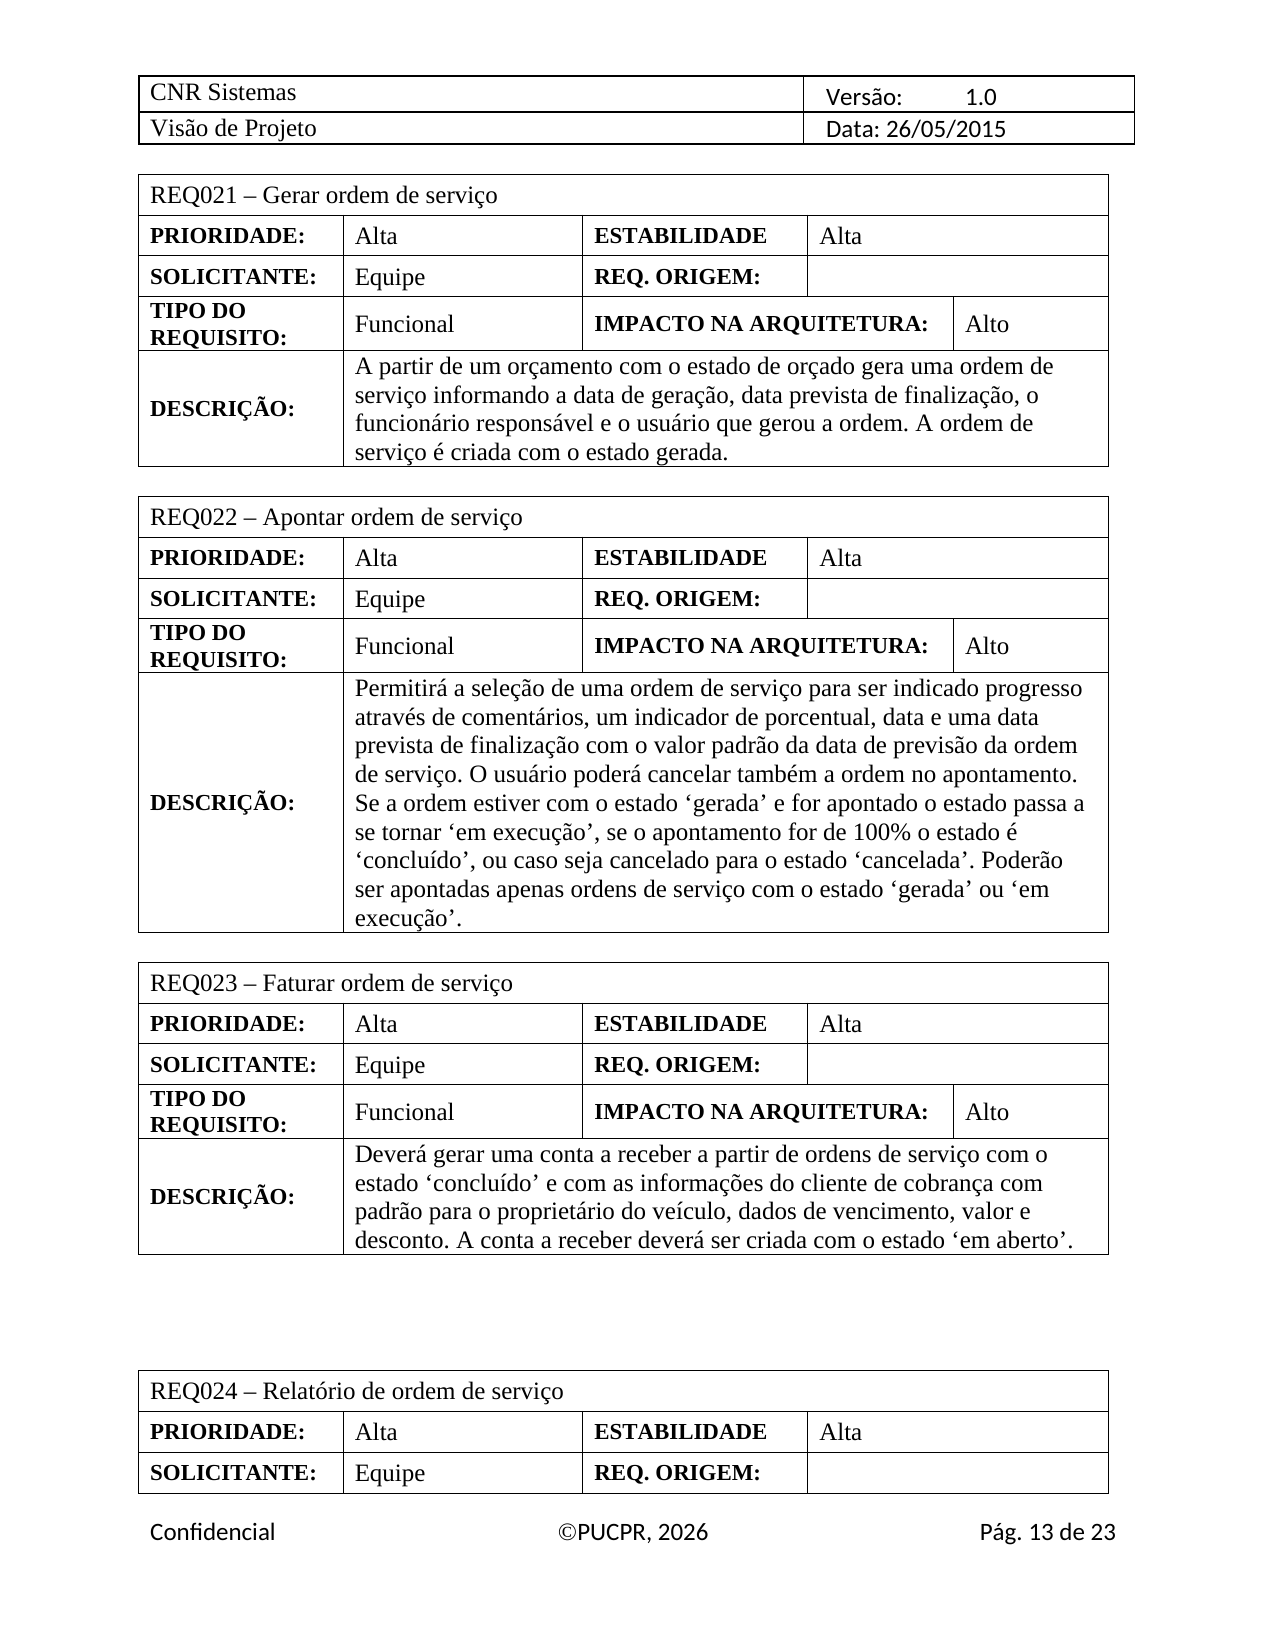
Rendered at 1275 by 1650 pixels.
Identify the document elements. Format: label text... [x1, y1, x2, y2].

table_cell SOLICITANTE: [139, 256, 343, 296]
table_cell Equipe [344, 1453, 582, 1492]
table_cell Alta [344, 538, 582, 577]
table_cell DESCRIÇÃO: [139, 673, 343, 932]
table_cell Alto [954, 1085, 1108, 1138]
table_cell REQ. ORIGEM: [583, 1453, 807, 1492]
table_cell REQ. ORIGEM: [583, 1044, 807, 1084]
table_cell SOLICITANTE: [139, 1453, 343, 1492]
table_cell IMPACTO NA ARQUITETURA: [583, 619, 953, 672]
table_cell Funcional [344, 619, 582, 672]
table_cell TIPO DO REQUISITO: [139, 297, 343, 350]
table_cell PRIORIDADE: [139, 538, 343, 577]
table_cell Alta [344, 216, 582, 255]
table_cell Alta [808, 216, 1108, 255]
table_cell Alto [954, 297, 1108, 350]
table_header REQ023 – Faturar ordem de serviço [139, 963, 1108, 1002]
table_cell A partir de um orçamento com o estado de orçado gera uma ordem de serviço informando a data de geração, data prevista de finalização, o funcionário responsável e o usuário que gerou a ordem. A ordem de serviço é criada com o estado gerada. [344, 351, 1108, 466]
table_cell Alta [344, 1412, 582, 1452]
table_cell Alto [954, 619, 1108, 672]
table_cell Alta [808, 1412, 1108, 1452]
table_cell DESCRIÇÃO: [139, 1139, 343, 1254]
table_cell Funcional [344, 297, 582, 350]
table_cell REQ. ORIGEM: [583, 579, 807, 618]
table_cell Deverá gerar uma conta a receber a partir de ordens de serviço com o estado ‘concluído’ e com as informações do cliente de cobrança com padrão para o proprietário do veículo, dados de vencimento, valor e desconto. A conta a receber deverá ser criada com o estado ‘em aberto’. [344, 1139, 1108, 1254]
table_cell SOLICITANTE: [139, 1044, 343, 1084]
table_cell [808, 579, 1108, 618]
table_cell IMPACTO NA ARQUITETURA: [583, 1085, 953, 1138]
table_cell [808, 1044, 1108, 1084]
table_cell REQ. ORIGEM: [583, 256, 807, 296]
table_cell Funcional [344, 1085, 582, 1138]
table_cell Equipe [344, 1044, 582, 1084]
table_cell TIPO DO REQUISITO: [139, 1085, 343, 1138]
table_cell ESTABILIDADE [583, 216, 807, 255]
table_cell PRIORIDADE: [139, 1004, 343, 1043]
table_cell Alta [808, 538, 1108, 577]
table_cell Alta [808, 1004, 1108, 1043]
table_cell ESTABILIDADE [583, 538, 807, 577]
table_cell IMPACTO NA ARQUITETURA: [583, 297, 953, 350]
table_header REQ024 – Relatório de ordem de serviço [139, 1371, 1108, 1411]
table_cell ESTABILIDADE [583, 1412, 807, 1452]
table_cell DESCRIÇÃO: [139, 351, 343, 466]
table_cell Equipe [344, 579, 582, 618]
table_cell Equipe [344, 256, 582, 296]
table_cell TIPO DO REQUISITO: [139, 619, 343, 672]
table_cell PRIORIDADE: [139, 1412, 343, 1452]
table_cell Alta [344, 1004, 582, 1043]
table_cell [808, 1453, 1108, 1492]
table_cell Permitirá a seleção de uma ordem de serviço para ser indicado progresso através de comentários, um indicador de porcentual, data e uma data prevista de finalização com o valor padrão da data de previsão da ordem de serviço. O usuário poderá cancelar também a ordem no apontamento. Se a ordem estiver com o estado ‘gerada’ e for apontado o estado passa a se tornar ‘em execução’, se o apontamento for de 100% o estado é ‘concluído’, ou caso seja cancelado para o estado ‘cancelada’. Poderão ser apontadas apenas ordens de serviço com o estado ‘gerada’ ou ‘em execução’. [344, 673, 1108, 932]
table_header REQ022 – Apontar ordem de serviço [139, 497, 1108, 537]
table_cell PRIORIDADE: [139, 216, 343, 255]
table_cell ESTABILIDADE [583, 1004, 807, 1043]
table_header REQ021 – Gerar ordem de serviço [139, 175, 1108, 214]
table_cell [808, 256, 1108, 296]
table_cell SOLICITANTE: [139, 579, 343, 618]
